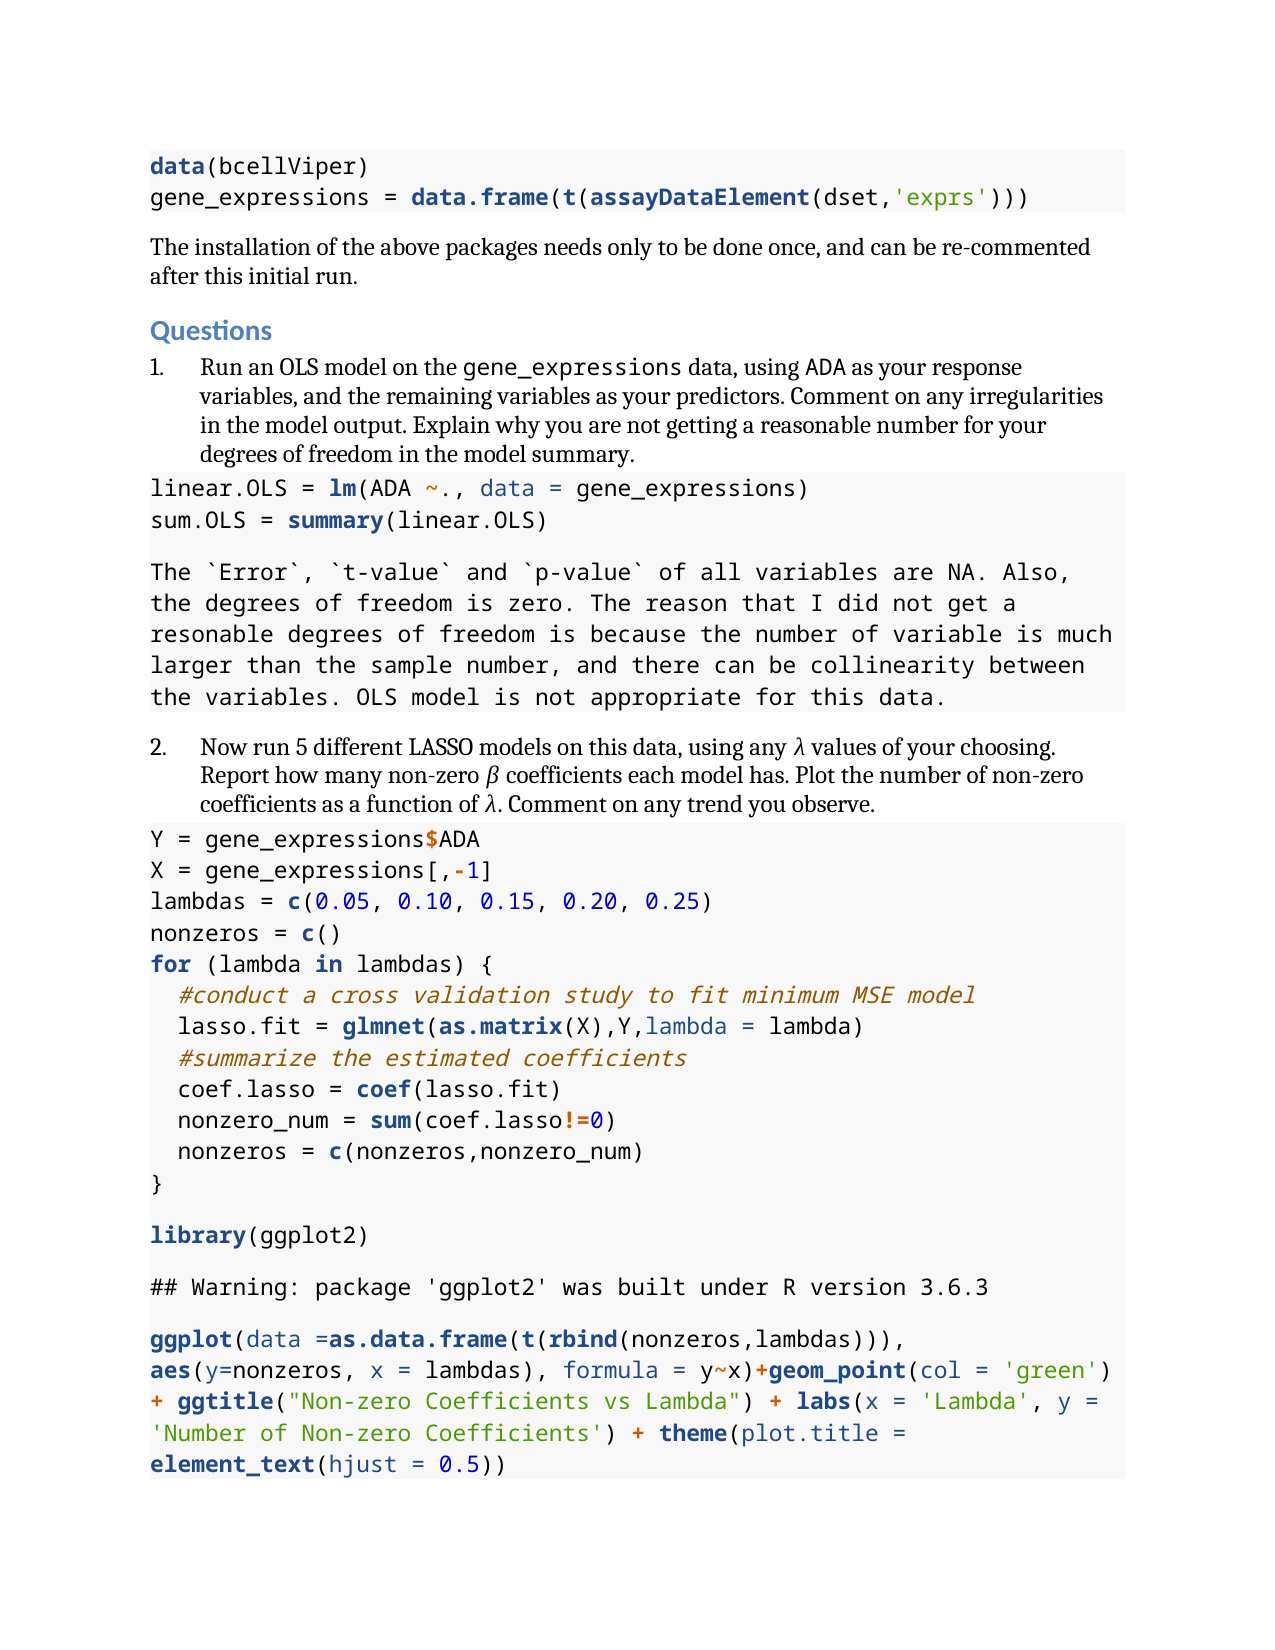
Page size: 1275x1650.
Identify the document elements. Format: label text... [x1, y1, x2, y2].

text ## Warning: package 'ggplot2' was built under R version 3.6.3 [150, 1271, 1125, 1302]
text data(bcellViper) gene_expressions = data.frame(t(assayDataElement(dset,'exprs'))) [370, 150, 1125, 212]
text Y = gene_expressions$ADA X = gene_expressions[,-1] lambdas = c(0.05, 0.10, 0.15, 0.20, 0.25) nonzeros = c() for (lambda in lambdas) { #conduct a cross validation study to fit minimum MSE model lasso.fit = glmnet(as.matrix(X),Y,lambda = lambda) #summarize the estimated coefficients coef.lasso = coef(lasso.fit) nonzero_num = sum(coef.lasso!=0) nonzeros = c(nonzeros,nonzero_num) } [164, 823, 1125, 1198]
text The `Error`, `t-value` and `p-value` of all variables are NA. Also, the degrees of freedom is zero. The reason that I did not get a resonable degrees of freedom is because the number of variable is much larger than the sample number, and there can be collinearity between the variables. OLS model is not appropriate for this data. [150, 556, 1125, 712]
text library(ggplot2) [150, 1218, 1125, 1250]
text The installation of the above packages needs only to be done once, and can be re-commented after this initial run. [150, 233, 1125, 291]
list Now run 5 different LASSO models on this data, using any values of your choosing. Report how many non-zero coefficients each model has. Plot the number of non-zero coefficients as a function of . Comment on any trend you observe. [150, 733, 1125, 819]
list Run an OLS model on the gene_expressions data, using ADA as your response variables, and the remaining variables as your predictors. Comment on any irregularities in the model output. Explain why you are not getting a reasonable number for your degrees of freedom in the model summary. [150, 351, 1125, 468]
text linear.OLS = lm(ADA ~., data = gene_expressions) sum.OLS = summary(linear.OLS) [150, 472, 1125, 535]
text ggplot(data =as.data.frame(t(rbind(nonzeros,lambdas))), aes(y=nonzeros, x = lambdas), formula = y~x)+geom_point(col = 'green') + ggtitle("Non-zero Coefficients vs Lambda") + labs(x = 'Lambda', y = 'Number of Non-zero Coefficients') + theme(plot.title = element_text(hjust = 0.5)) [507, 1323, 1125, 1479]
subtitle Questions [150, 312, 1125, 347]
